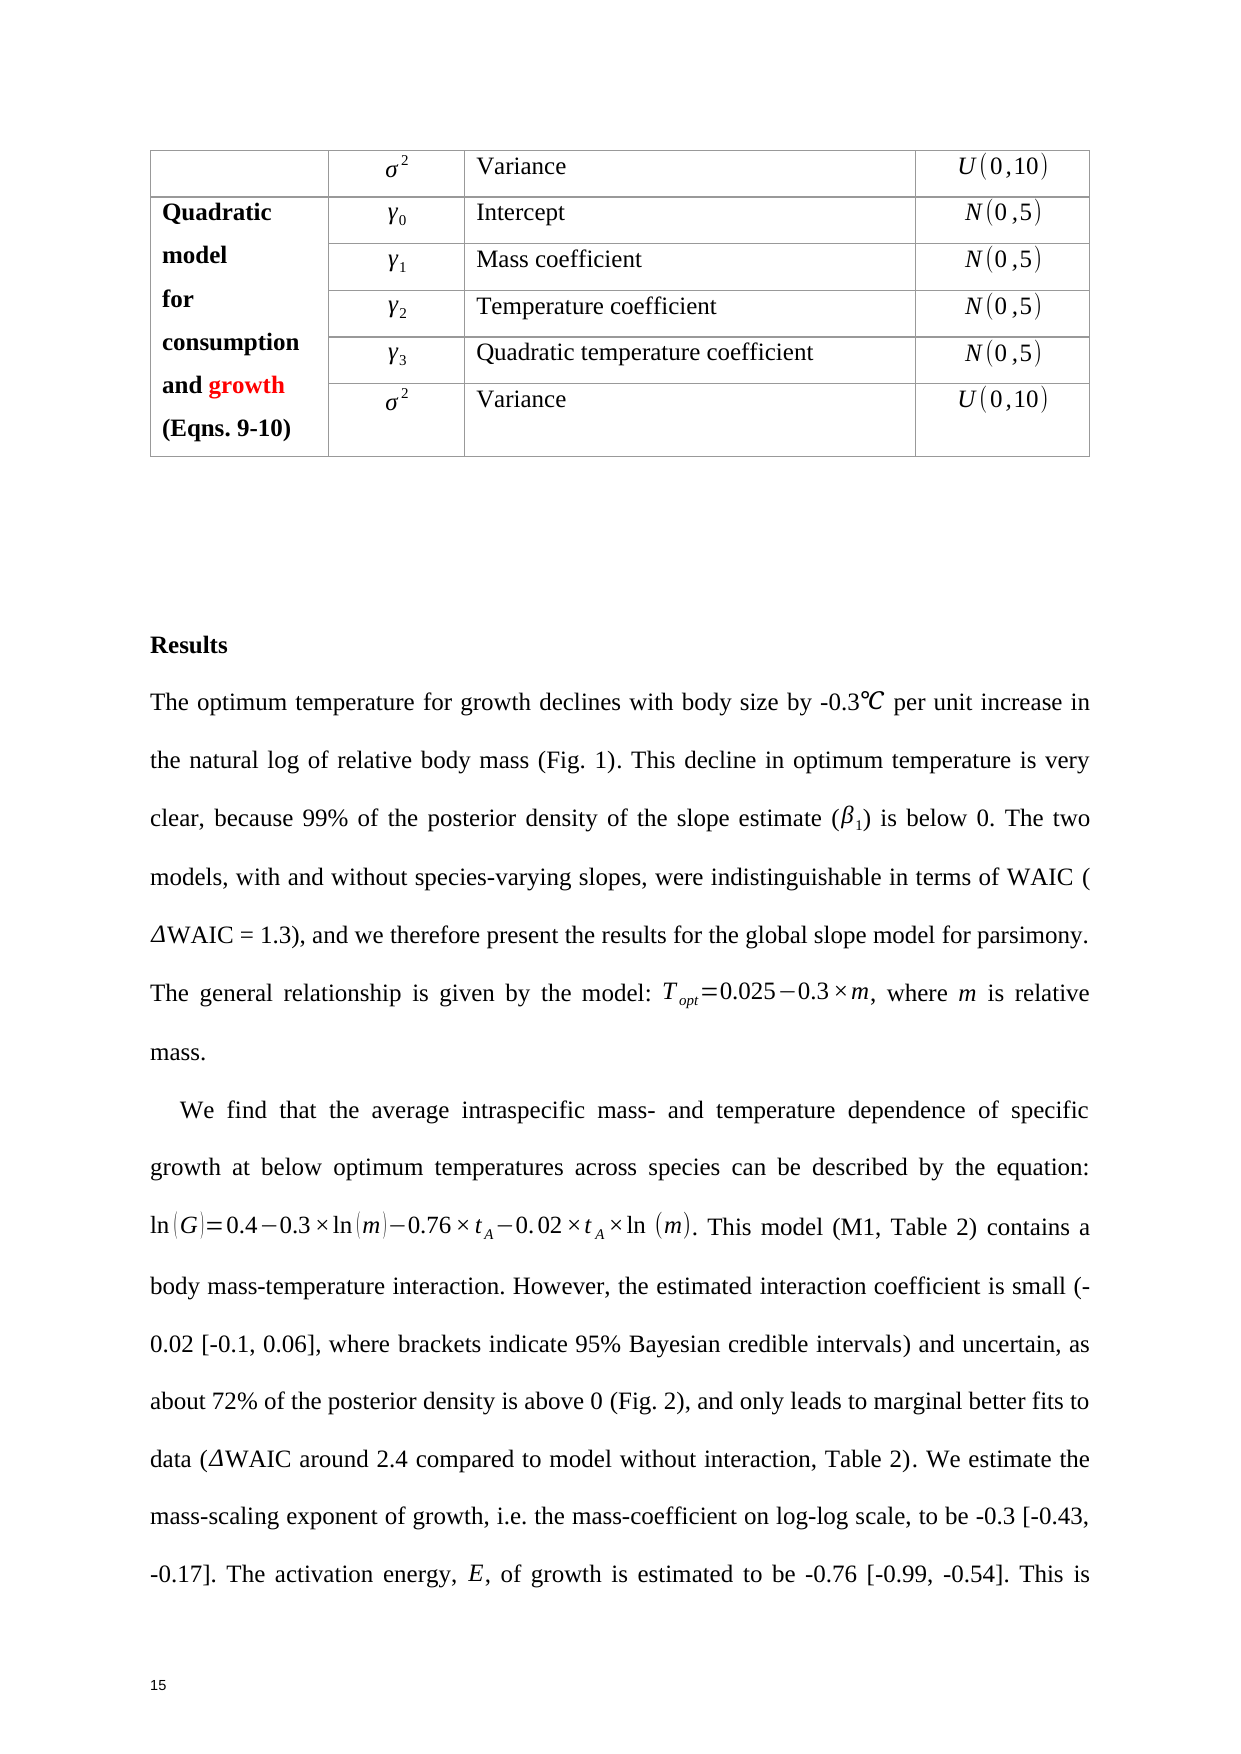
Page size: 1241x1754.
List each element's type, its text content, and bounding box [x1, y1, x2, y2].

table_cell Variance [465, 151, 915, 196]
table_cell Quadratic model for consumption and growth (Eqns. 9-10) [151, 198, 328, 456]
table_cell [916, 198, 1089, 243]
table_cell [329, 338, 464, 383]
table_cell [916, 151, 1089, 196]
table_cell Variance [465, 384, 915, 456]
text Results [150, 630, 1090, 658]
table_cell Mass coefficient [465, 244, 915, 290]
table_cell [329, 151, 464, 196]
text The optimum temperature for growth declines with body size by -0.3 per unit increase in the natural log of relative body mass (Fig. 1). This decline in optimum temperature is very clear, because 99% of the posterior density of the slope estimate () is below 0. The two models, with and without species-varying slopes, were indistinguishable in terms of WAIC (WAIC = 1.3), and we therefore present the results for the global slope model for parsimony. The general relationship is given by the model: , where is relative mass. [150, 687, 1090, 1066]
table_cell Temperature coefficient [465, 291, 915, 336]
table_cell [329, 244, 464, 290]
table_cell Quadratic temperature coefficient [465, 338, 915, 383]
table_cell [916, 244, 1089, 290]
table_cell [916, 338, 1089, 383]
table_cell Intercept [465, 198, 915, 243]
table_cell [329, 198, 464, 243]
table_cell [329, 291, 464, 336]
table_cell [916, 291, 1089, 336]
table_cell [916, 384, 1089, 456]
table_cell [329, 384, 464, 456]
